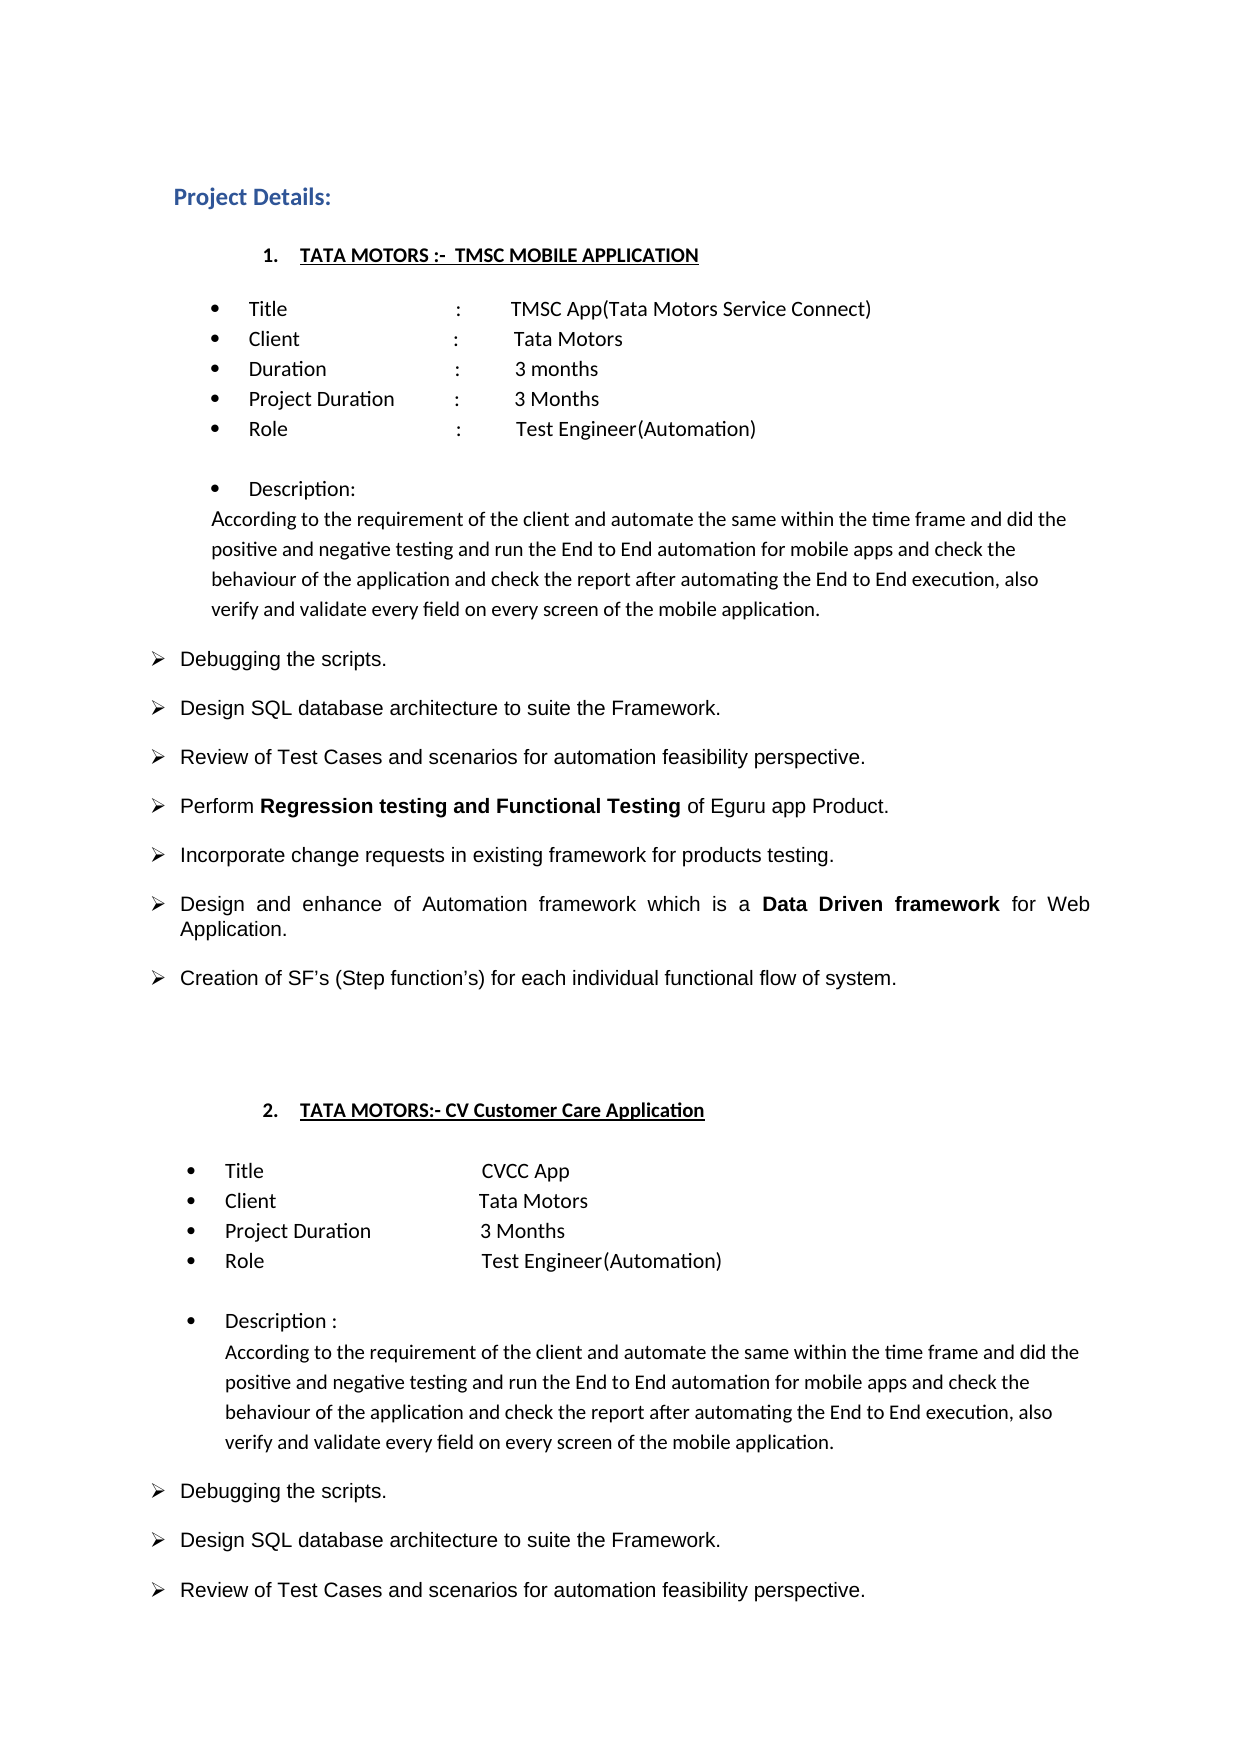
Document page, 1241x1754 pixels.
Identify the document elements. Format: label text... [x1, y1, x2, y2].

list Review of Test Cases and scenarios for automation feasibility perspective. [150, 1577, 1090, 1601]
list Project Duration : 3 Months [211, 382, 1090, 412]
text Project Details: [173, 181, 1090, 211]
list TATA MOTORS:- CV Customer Care Application [262, 1093, 1090, 1123]
list Creation of SF’s (Step function’s) for each individual functional flow of system. [150, 965, 1090, 989]
list Design SQL database architecture to suite the Framework. [150, 696, 1090, 720]
list Client : Tata Motors [211, 321, 1090, 352]
list Design SQL database architecture to suite the Framework. [150, 1528, 1090, 1552]
list Title CVCC App [187, 1153, 1090, 1184]
list Incorporate change requests in existing framework for products testing. [150, 843, 1090, 867]
list Role Test Engineer(Automation) [187, 1244, 1090, 1274]
list According to the requirement of the client and automate the same within the time frame and did the positive and negative testing and run the End to End automation for mobile apps and check the behaviour of the application and check the report after automating the End to End execution, also verify and validate every field on every screen of the mobile application. [225, 1334, 1090, 1454]
list Perform Regression testing and Functional Testing of Eguru app Product. [150, 794, 1090, 818]
list Client Tata Motors [187, 1184, 1090, 1214]
list Title : TMSC App(Tata Motors Service Connect) [211, 291, 1090, 321]
list TATA MOTORS :- TMSC MOBILE APPLICATION [262, 242, 1090, 267]
list Debugging the scripts. [150, 1479, 1090, 1503]
list Description: [211, 472, 1090, 502]
list Role : Test Engineer(Automation) [211, 412, 1090, 442]
list Duration : 3 months [211, 352, 1090, 382]
list Design and enhance of Automation framework which is a Data Driven framework for Web Application. [150, 892, 1090, 940]
list Description : [187, 1304, 1090, 1334]
text According to the requirement of the client and automate the same within the time frame and did the positive and negative testing and run the End to End automation for mobile apps and check the behaviour of the application and check the report after automating the End to End execution, also verify and validate every field on every screen of the mobile application. [211, 502, 1090, 622]
list Project Duration 3 Months [187, 1214, 1090, 1244]
list Debugging the scripts. [150, 647, 1090, 671]
list Review of Test Cases and scenarios for automation feasibility perspective. [150, 745, 1090, 769]
